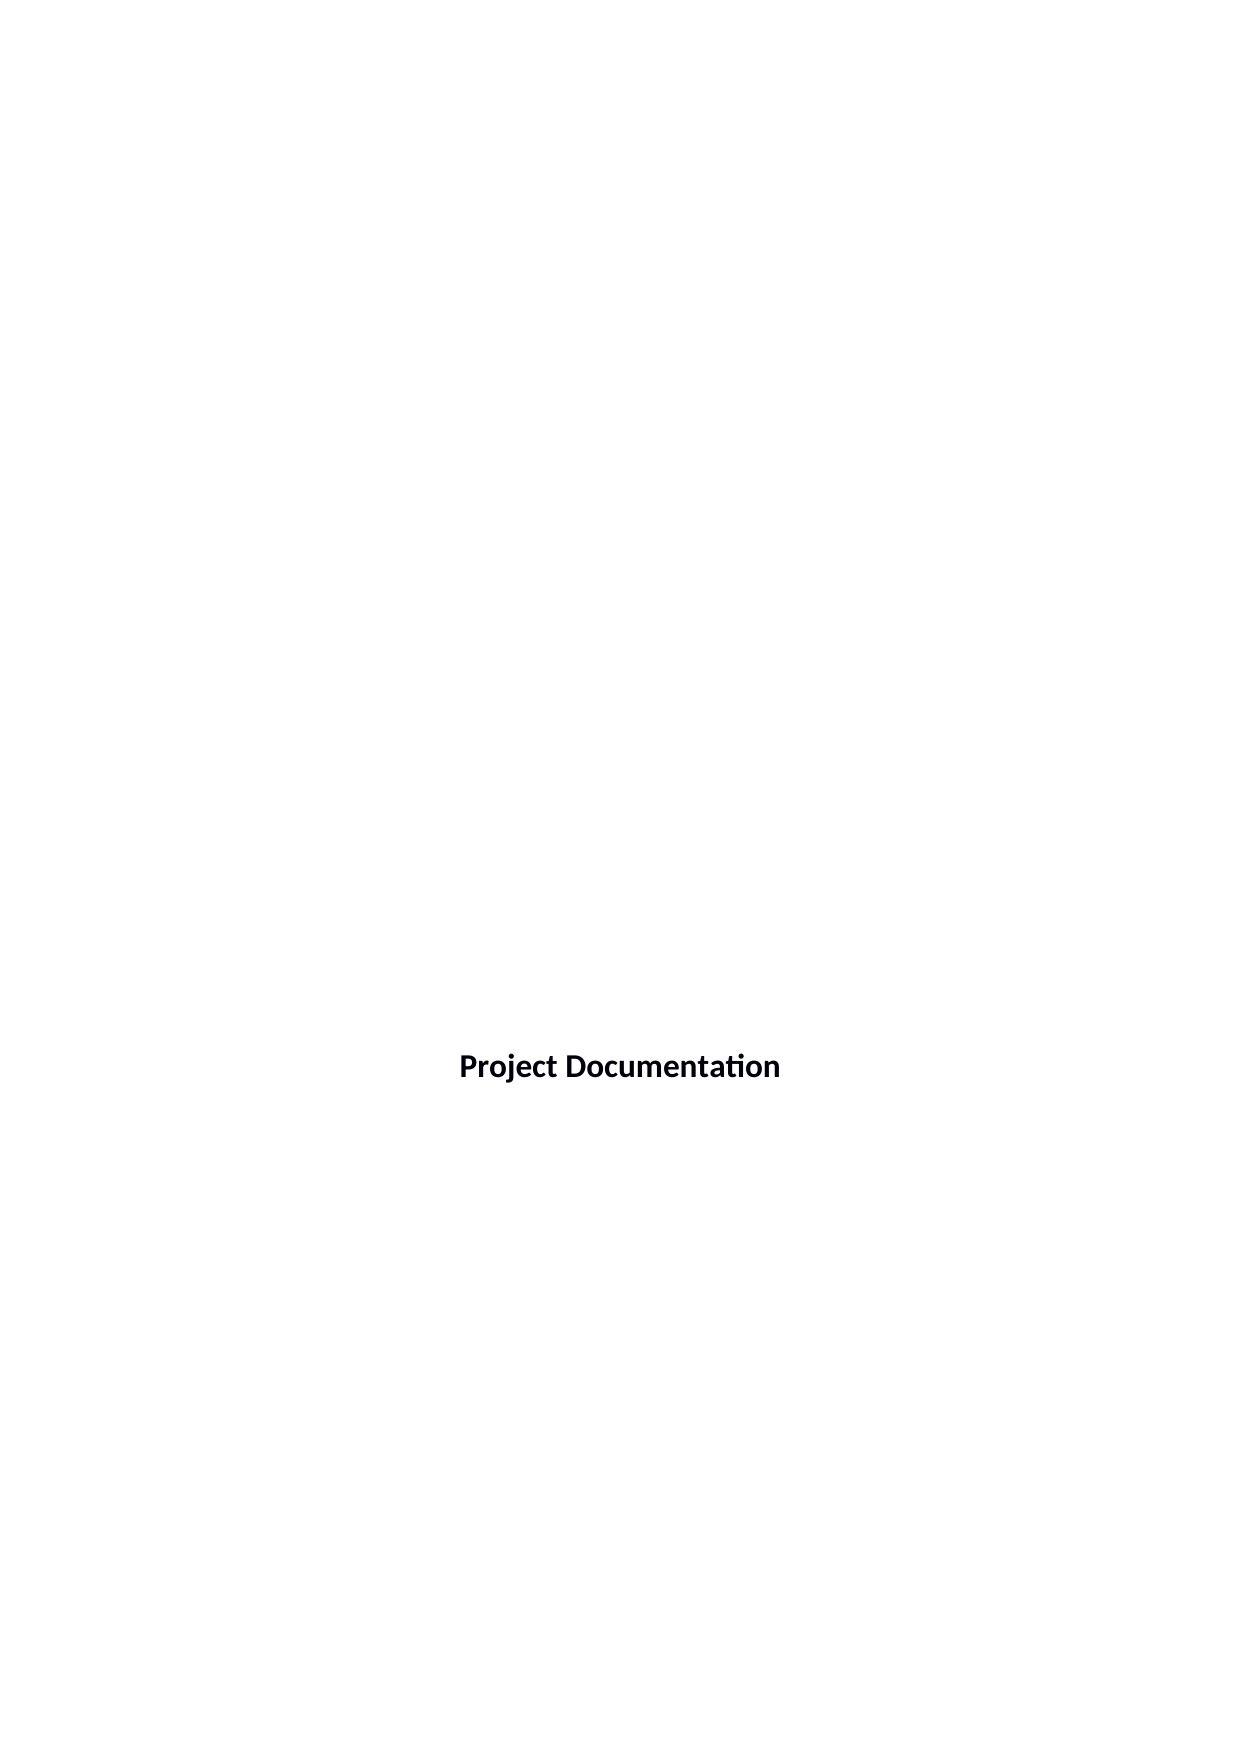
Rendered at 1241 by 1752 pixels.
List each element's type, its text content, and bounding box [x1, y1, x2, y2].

text Project Documentation [150, 1045, 1090, 1086]
